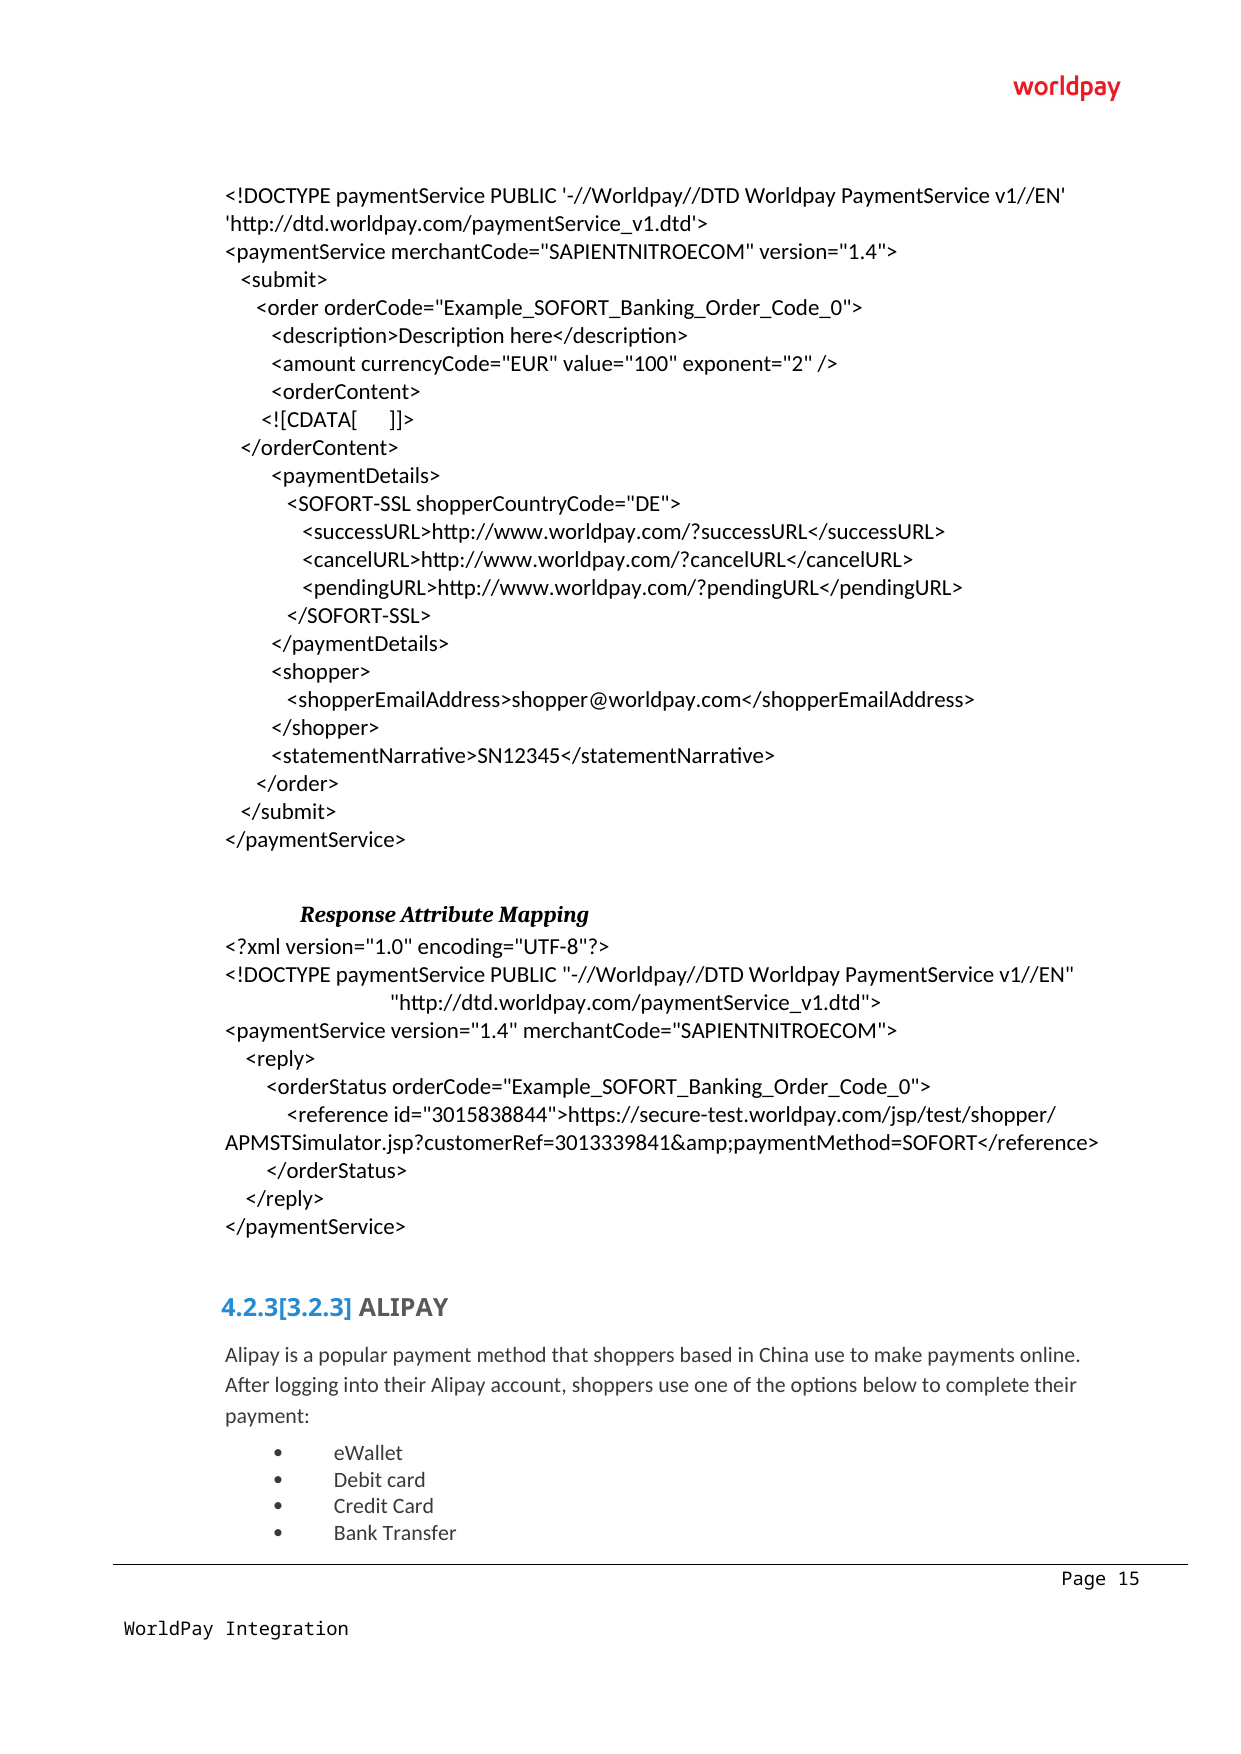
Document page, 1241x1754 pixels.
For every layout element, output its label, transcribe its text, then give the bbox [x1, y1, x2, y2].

text Alipay is a popular payment method that shoppers based in China use to make payments online. After logging into their Alipay account, shoppers use one of the options below to complete their payment: [225, 1341, 1128, 1429]
text </paymentService> [225, 1212, 1128, 1241]
text </order> [225, 769, 1128, 797]
list Credit Card [274, 1492, 1128, 1519]
subtitle ALIPAY [221, 1289, 1128, 1323]
text <shopperEmailAddress>shopper@worldpay.com</shopperEmailAddress> [225, 685, 1128, 713]
text <reference id="3015838844">https://secure-test.worldpay.com/jsp/test/shopper/APMSTSimulator.jsp?customerRef=3013339841&amp;paymentMethod=SOFORT</reference> [225, 1100, 1128, 1156]
text <cancelURL>http://www.worldpay.com/?cancelURL</cancelURL> [225, 545, 1128, 573]
text </shopper> [225, 713, 1128, 741]
text "http://dtd.worldpay.com/paymentService_v1.dtd"> [225, 988, 1128, 1016]
text <!DOCTYPE paymentService PUBLIC '-//Worldpay//DTD Worldpay PaymentService v1//EN' 'http://dtd.worldpay.com/paymentService_v1.dtd'> [225, 181, 1128, 237]
list eWallet [274, 1439, 1128, 1466]
text <orderStatus orderCode="Example_SOFORT_Banking_Order_Code_0"> [225, 1072, 1128, 1100]
list Debit card [274, 1466, 1128, 1492]
text <!DOCTYPE paymentService PUBLIC "-//Worldpay//DTD Worldpay PaymentService v1//EN" [225, 960, 1128, 988]
text <description>Description here</description> [225, 321, 1128, 349]
text <SOFORT-SSL shopperCountryCode="DE"> [225, 489, 1128, 517]
text <paymentService version="1.4" merchantCode="SAPIENTNITROECOM"> [225, 1016, 1128, 1044]
subtitle Response Attribute Mapping [300, 902, 1128, 928]
text <order orderCode="Example_SOFORT_Banking_Order_Code_0"> [225, 293, 1128, 321]
text <shopper> [225, 657, 1128, 685]
text <submit> [225, 265, 1128, 293]
picture [1012, 75, 1122, 102]
text </submit> [225, 797, 1128, 825]
text </reply> [225, 1184, 1128, 1212]
text <paymentDetails> [225, 461, 1128, 489]
text <successURL>http://www.worldpay.com/?successURL</successURL> [225, 517, 1128, 545]
text </SOFORT-SSL> [225, 601, 1128, 629]
text <orderContent> [225, 377, 1128, 405]
text </orderContent> [225, 433, 1128, 461]
list Bank Transfer [274, 1519, 1128, 1546]
text <statementNarrative>SN12345</statementNarrative> [225, 741, 1128, 769]
text <amount currencyCode="EUR" value="100" exponent="2" /> [225, 349, 1128, 377]
text </paymentDetails> [225, 629, 1128, 657]
text <paymentService merchantCode="SAPIENTNITROECOM" version="1.4"> [225, 237, 1128, 265]
text <?xml version="1.0" encoding="UTF-8"?> [225, 932, 1128, 960]
text <reply> [225, 1044, 1128, 1072]
text </paymentService> [225, 825, 1128, 853]
text </orderStatus> [225, 1156, 1128, 1184]
text <![CDATA[ ]]> [225, 405, 1128, 433]
text <pendingURL>http://www.worldpay.com/?pendingURL</pendingURL> [225, 573, 1128, 601]
